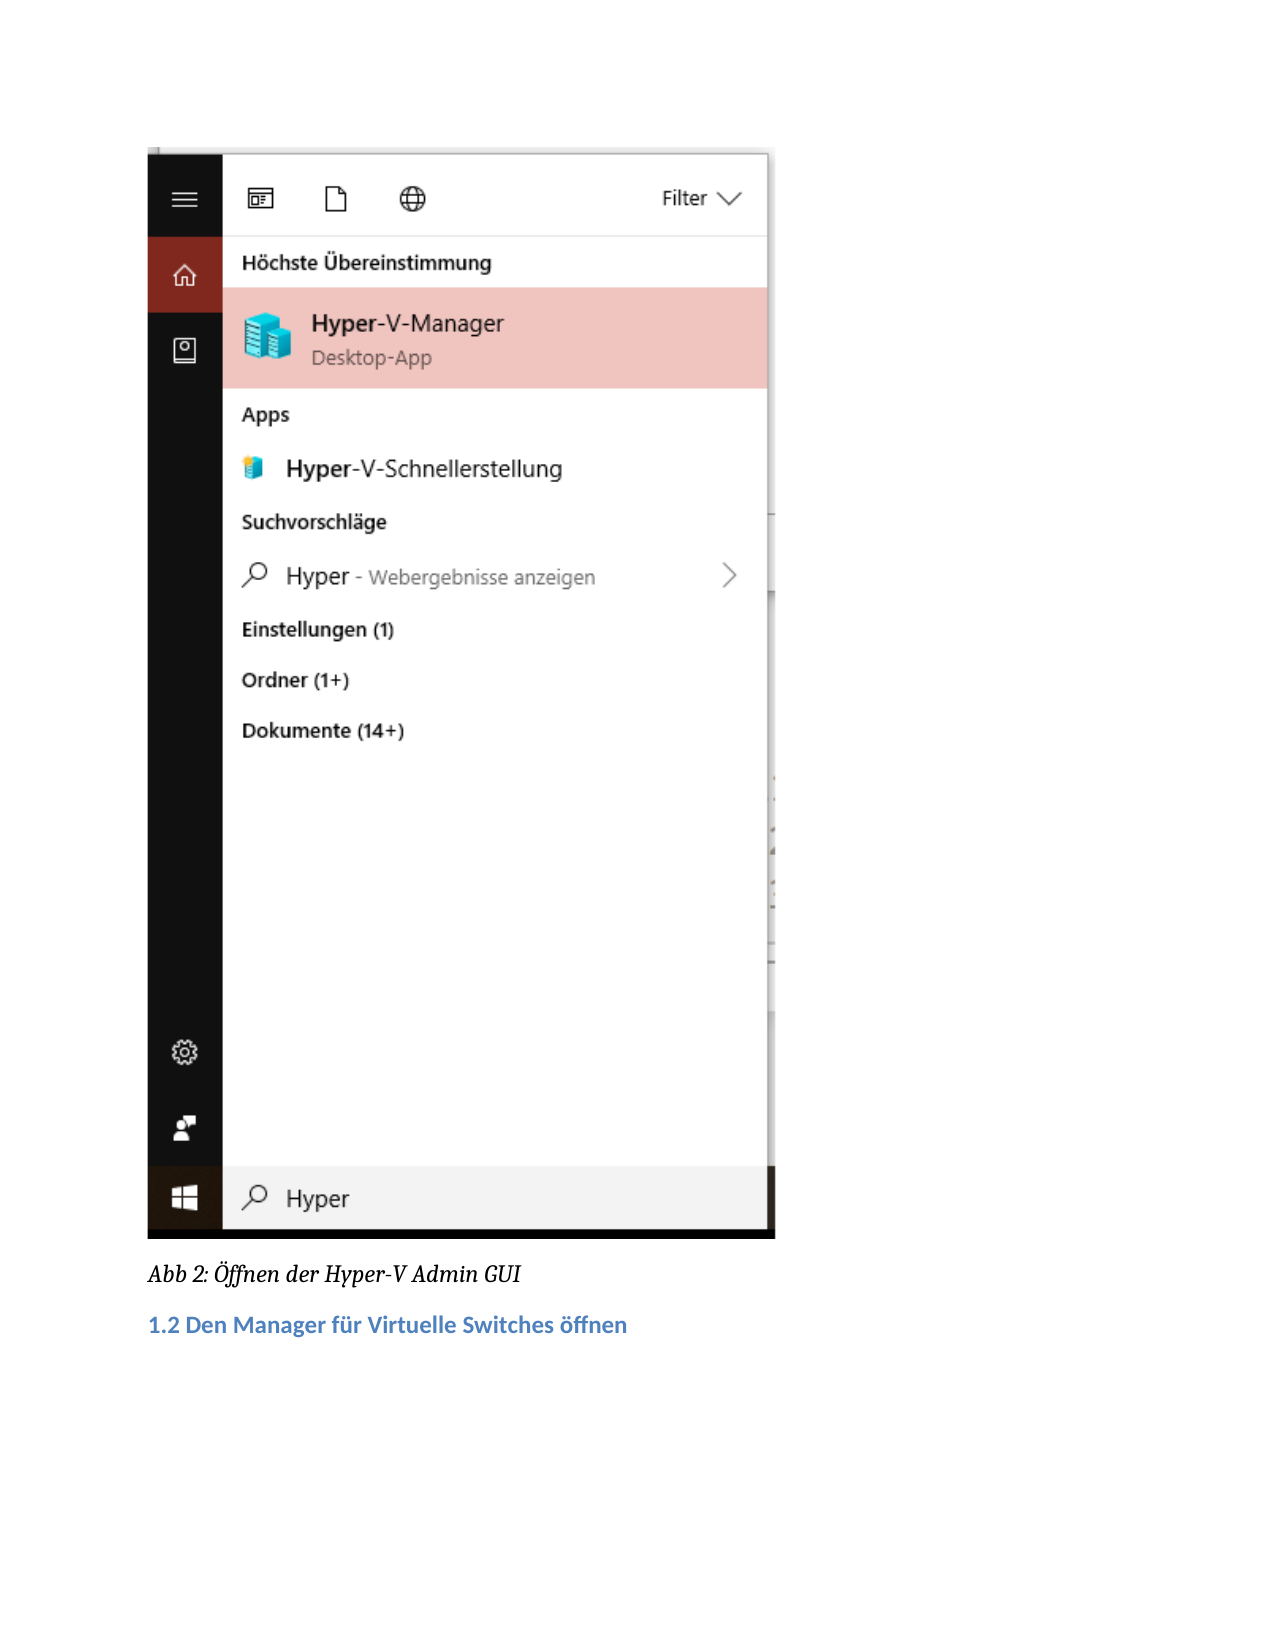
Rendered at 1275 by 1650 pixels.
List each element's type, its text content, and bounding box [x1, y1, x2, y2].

text Abb 2: Öffnen der Hyper-V Admin GUI [148, 1259, 1127, 1288]
subtitle 1.2 Den Manager für Virtuelle Switches öffnen [148, 1309, 1127, 1339]
picture [147, 147, 777, 1239]
